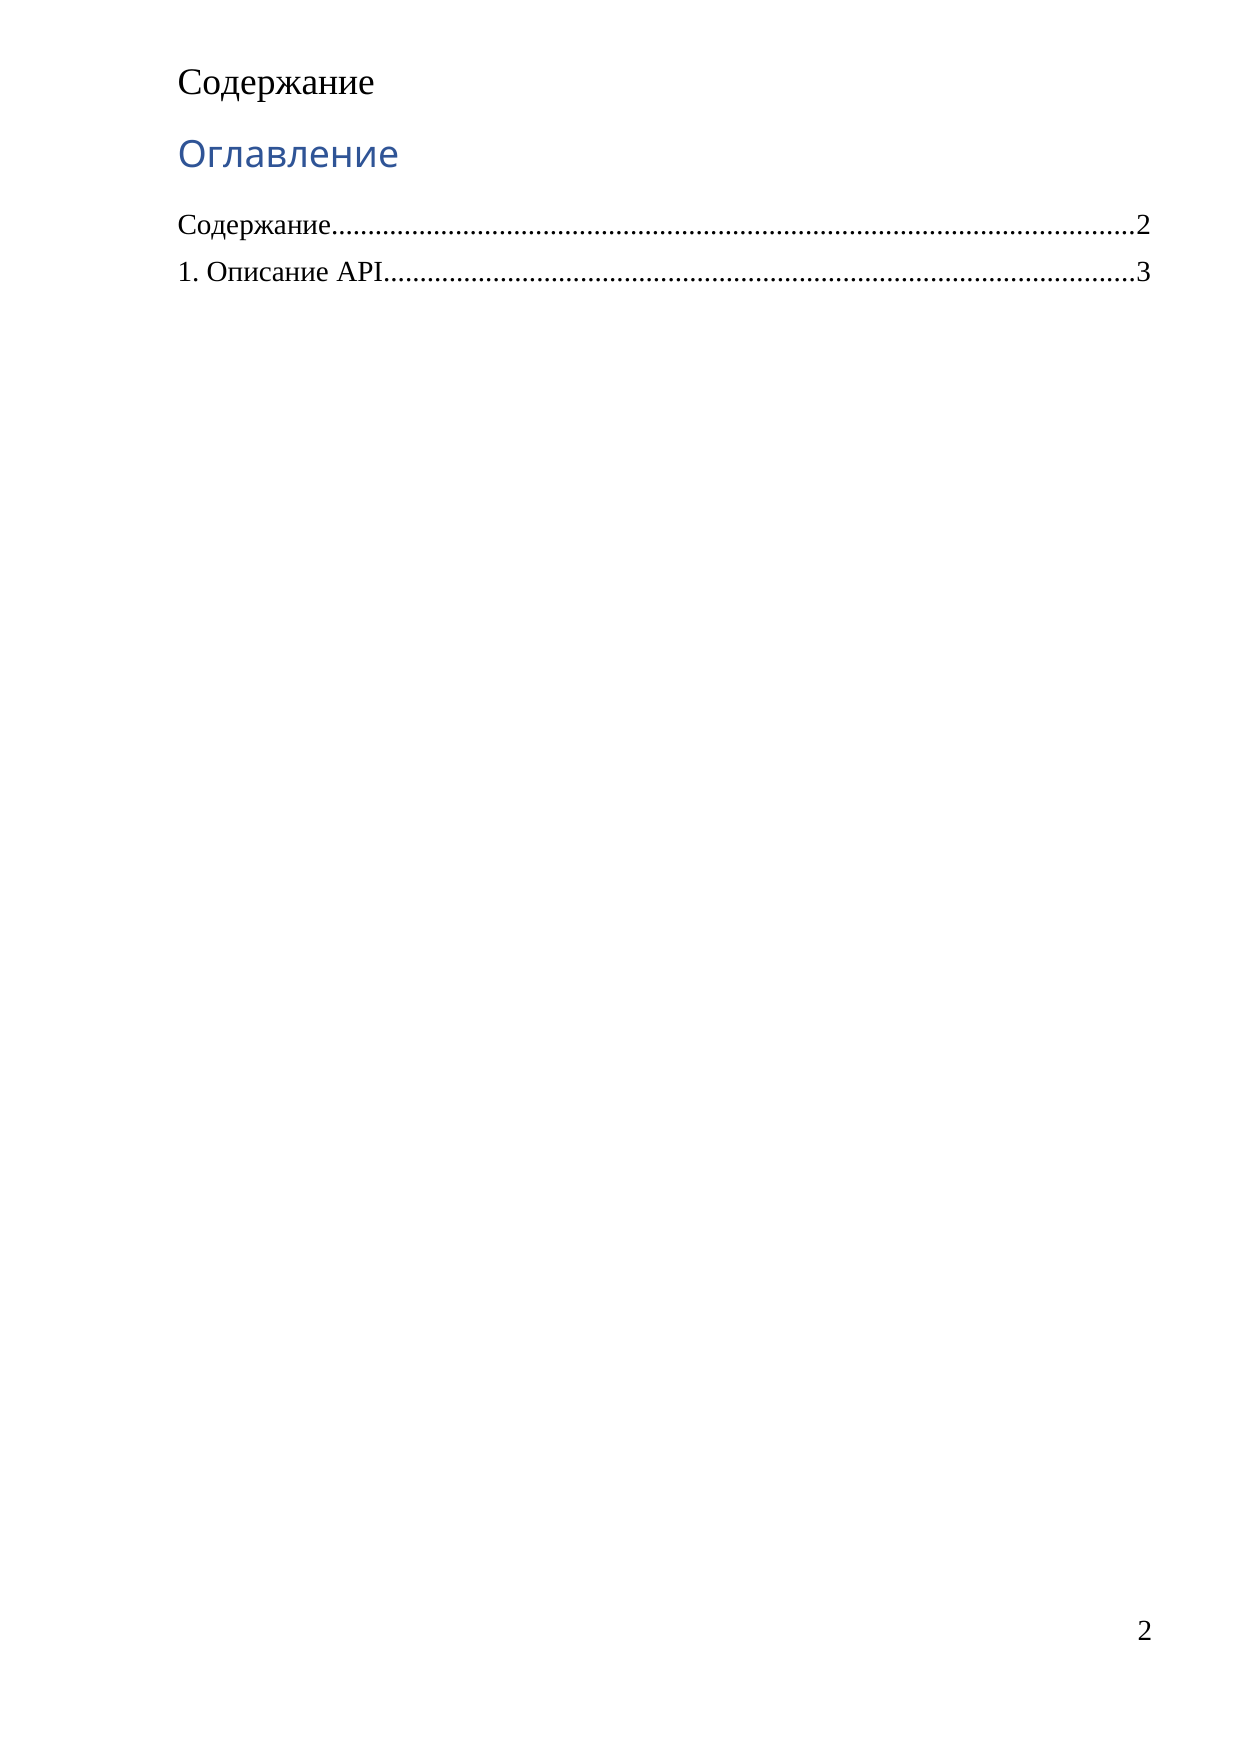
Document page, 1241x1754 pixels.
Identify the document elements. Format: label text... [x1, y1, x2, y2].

subtitle Содержание [177, 59, 1152, 102]
